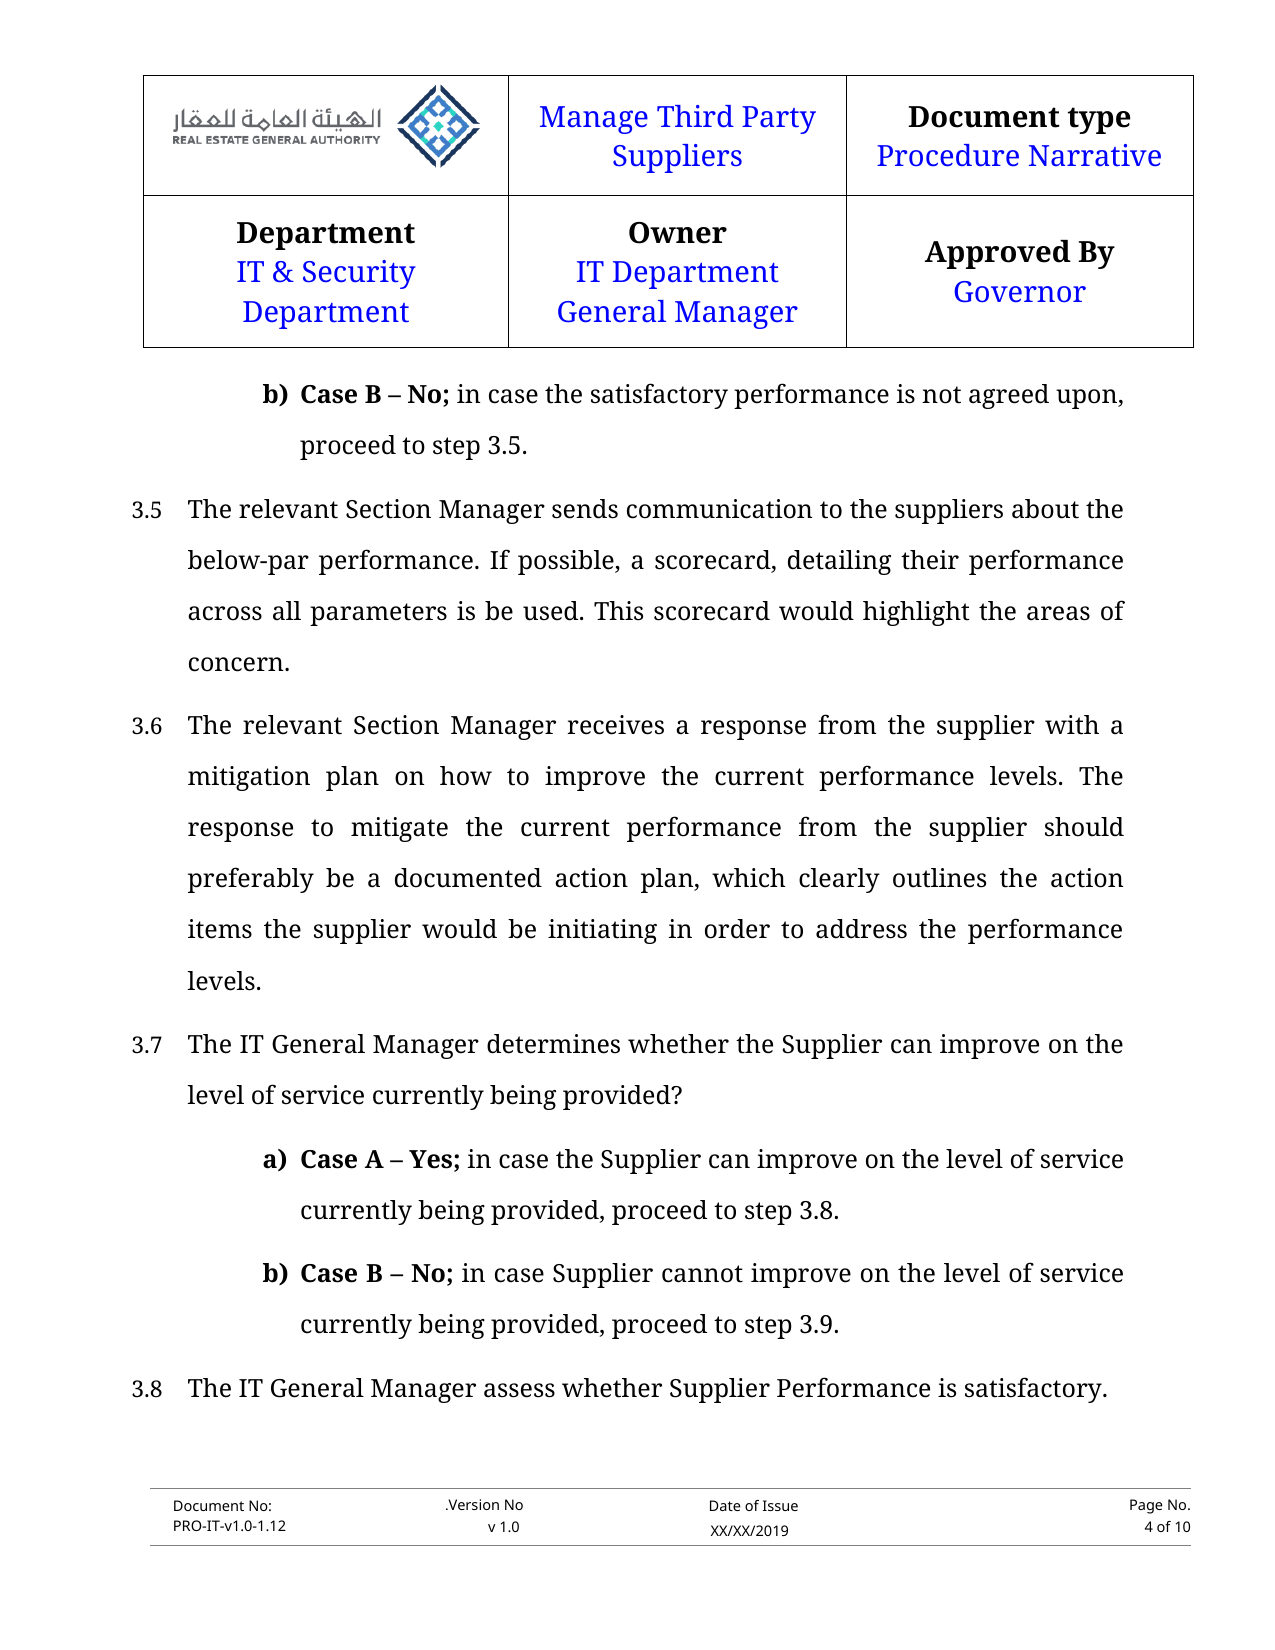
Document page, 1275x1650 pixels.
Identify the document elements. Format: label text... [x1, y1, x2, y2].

list Case A – Yes; in case the Supplier can improve on the level of service currently being provided, proceed to step 3.8. [262, 1141, 1125, 1226]
text The IT General Manager assess whether Supplier Performance is satisfactory. [131, 1371, 1125, 1404]
picture [166, 79, 487, 171]
list Case B – No; in case the satisfactory performance is not agreed upon, proceed to step 3.5. [262, 377, 1125, 462]
text The IT General Manager determines whether the Supplier can improve on the level of service currently being provided? [131, 1027, 1125, 1112]
text The relevant Section Manager receives a response from the supplier with a mitigation plan on how to improve the current performance levels. The response to mitigate the current performance from the supplier should preferably be a documented action plan, which clearly outlines the action items the supplier would be initiating in order to address the performance levels. [131, 708, 1125, 997]
list Case B – No; in case Supplier cannot improve on the level of service currently being provided, proceed to step 3.9. [262, 1256, 1125, 1341]
text The relevant Section Manager sends communication to the suppliers about the below-par performance. If possible, a scorecard, detailing their performance across all parameters is be used. This scorecard would highlight the areas of concern. [131, 491, 1125, 678]
